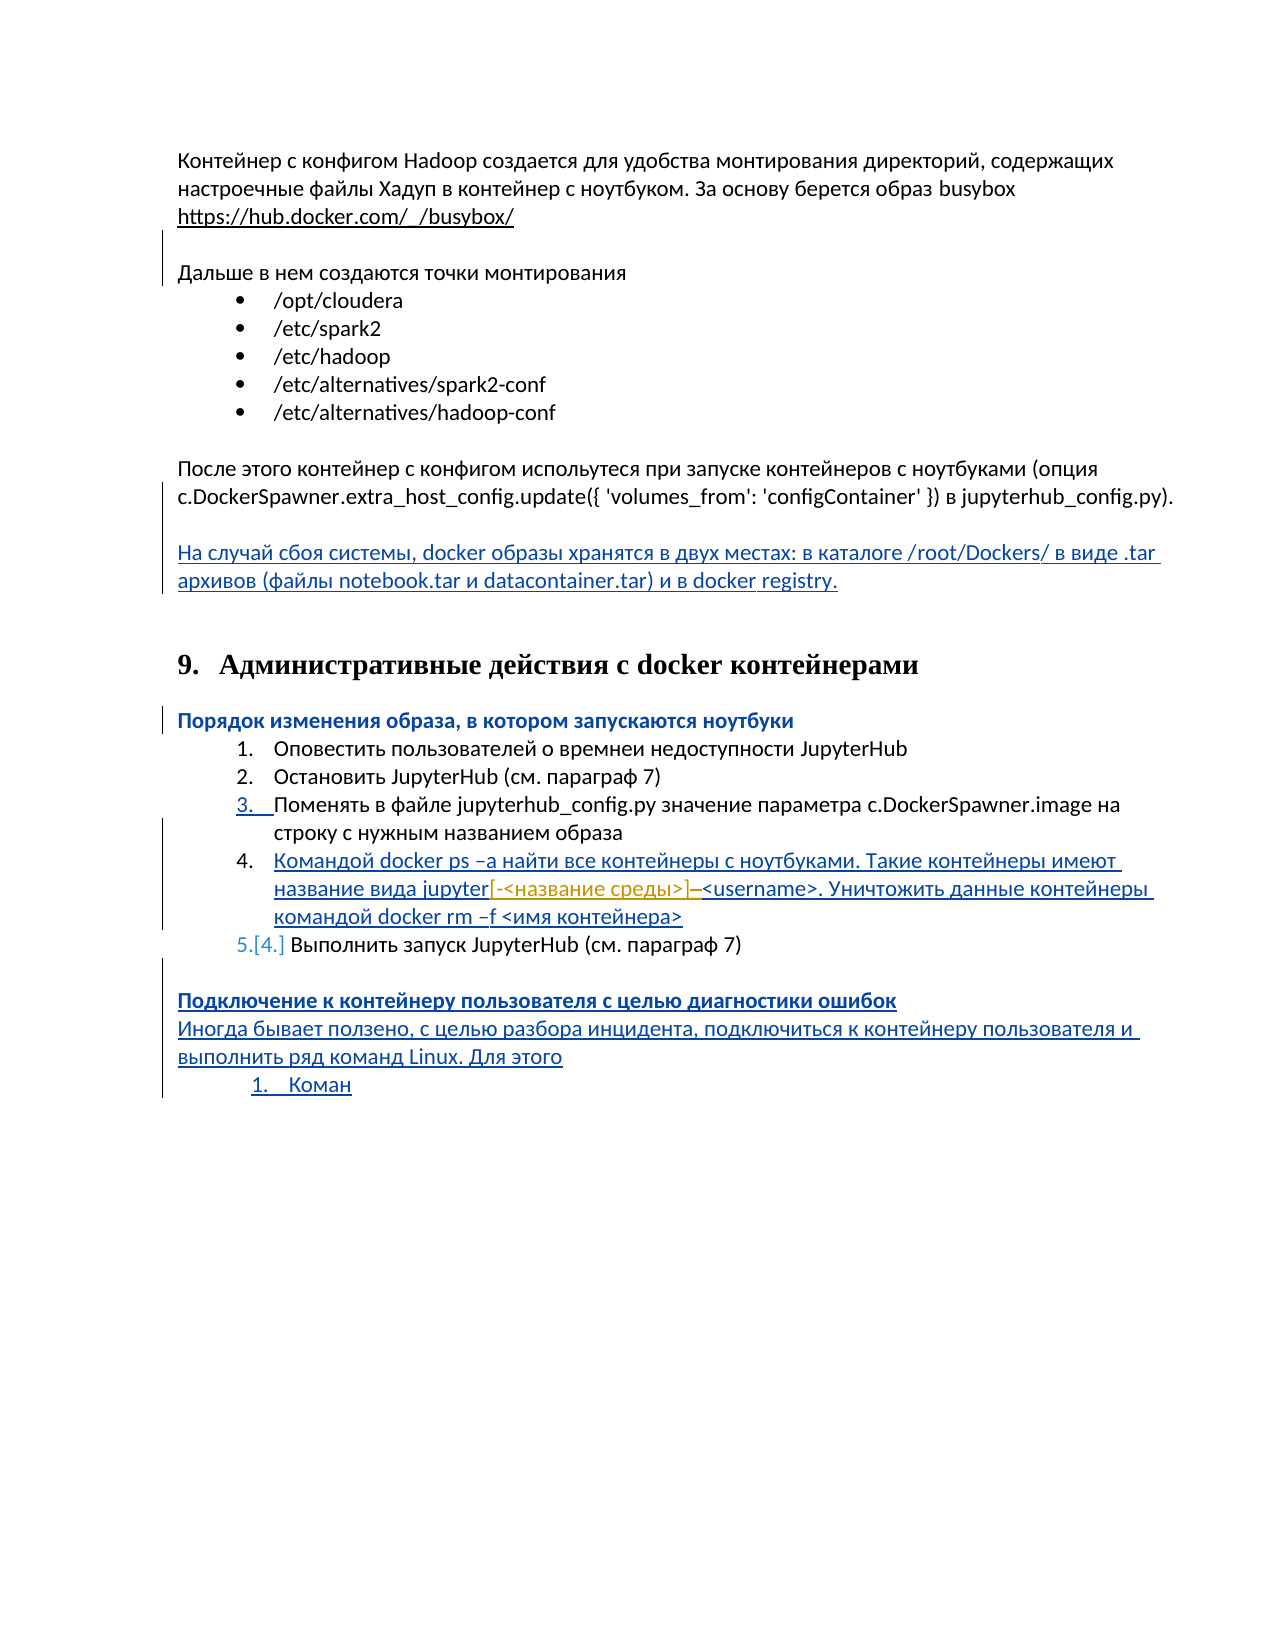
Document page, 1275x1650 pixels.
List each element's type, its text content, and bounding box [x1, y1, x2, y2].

text Контейнер с конфигом Hadoop создается для удобства монтирования директорий, содержащих настроечные файлы Хадуп в контейнер с ноутбуком. За основу берется образ busybox https://hub.docker.com/_/busybox/ [177, 146, 1186, 230]
text После этого контейнер с конфигом испольутеся при запуске контейнеров с ноутбуками (опция c.DockerSpawner.extra_host_config.update({ 'volumes_from': 'configContainer' }) в jupyterhub_config.py). [177, 454, 1186, 510]
list /opt/cloudera [236, 286, 1186, 314]
list Поменять в файле jupyterhub_config.py значение параметра c.DockerSpawner.image на строку с нужным названием образа [236, 790, 1186, 846]
text Дальше в нем создаются точки монтирования [177, 258, 1186, 286]
list Оповестить пользователей о времнеи недоступности JupyterHub [236, 734, 1186, 762]
list Выполнить запуск JupyterHub (см. параграф 7) [236, 930, 1186, 958]
text Порядок изменения образа, в котором запускаются ноутбуки [177, 706, 1186, 734]
text Административные действия с docker контейнерами [177, 647, 1186, 681]
list /etc/hadoop [236, 342, 1186, 370]
list /etc/spark2 [236, 314, 1186, 342]
list /etc/alternatives/hadoop-conf [236, 398, 1186, 426]
list /etc/alternatives/spark2-conf [236, 370, 1186, 398]
list Остановить JupyterHub (см. параграф 7) [236, 762, 1186, 790]
